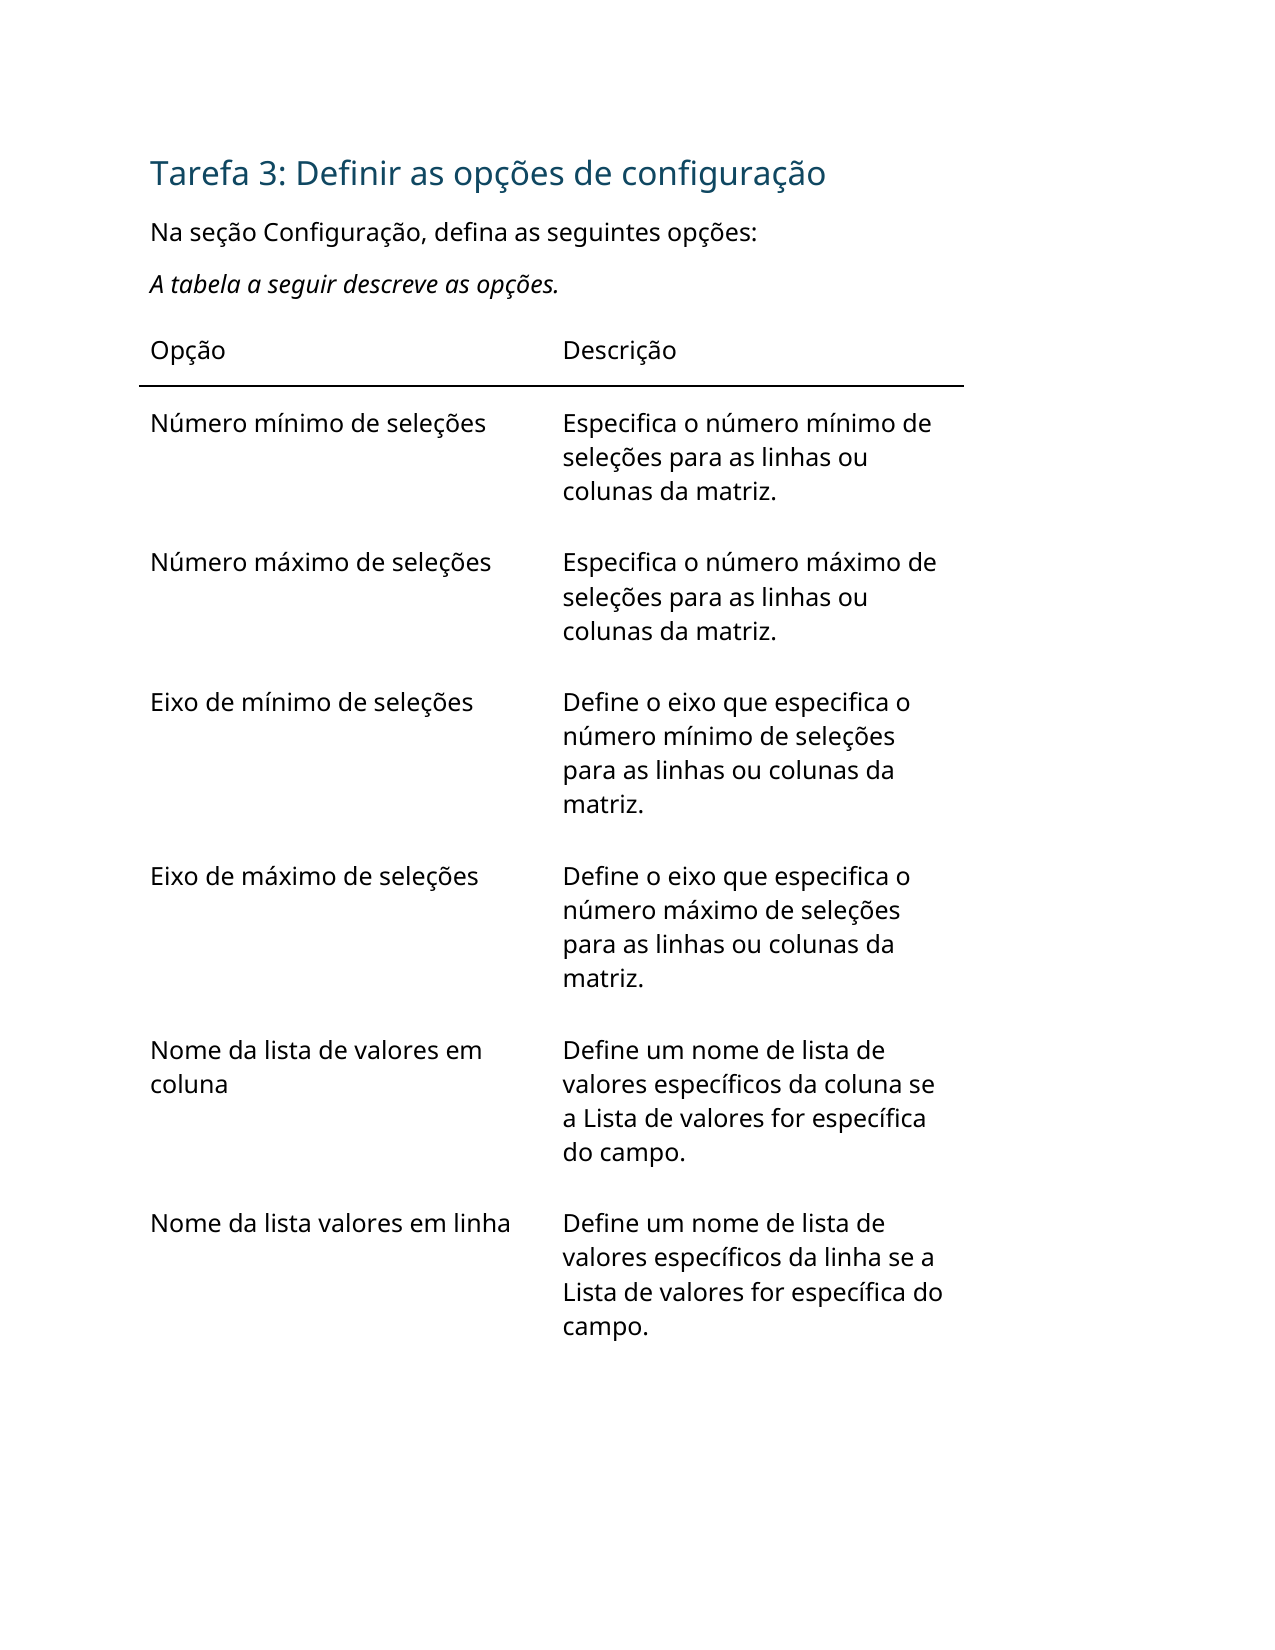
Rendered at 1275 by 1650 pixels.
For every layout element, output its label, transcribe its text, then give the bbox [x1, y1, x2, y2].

table_cell Define um nome de lista de valores específicos da coluna se a Lista de valores for específica do campo. [551, 1014, 964, 1187]
table_cell Especifica o número mínimo de seleções para as linhas ou colunas da matriz. [551, 387, 964, 526]
table_cell Nome da lista de valores em coluna [139, 1014, 551, 1187]
text A tabela a seguir descreve as opções. [150, 267, 1125, 301]
text Na seção Configuração, defina as seguintes opções: [150, 214, 1125, 248]
table_cell Define o eixo que especifica o número máximo de seleções para as linhas ou colunas da matriz. [551, 840, 964, 1013]
subtitle Tarefa 3: Definir as opções de configuração [150, 150, 1125, 195]
table_cell Define um nome de lista de valores específicos da linha se a Lista de valores for específica do campo. [551, 1187, 964, 1361]
table_cell Eixo de máximo de seleções [139, 840, 551, 1013]
table_cell Número mínimo de seleções [139, 387, 551, 526]
table_header Opção [139, 314, 551, 385]
table_cell Define o eixo que especifica o número mínimo de seleções para as linhas ou colunas da matriz. [551, 666, 964, 840]
table_cell Especifica o número máximo de seleções para as linhas ou colunas da matriz. [551, 526, 964, 666]
table_cell Nome da lista valores em linha [139, 1187, 551, 1361]
table_header Descrição [551, 314, 964, 385]
table_cell Eixo de mínimo de seleções [139, 666, 551, 840]
table_cell Número máximo de seleções [139, 526, 551, 666]
